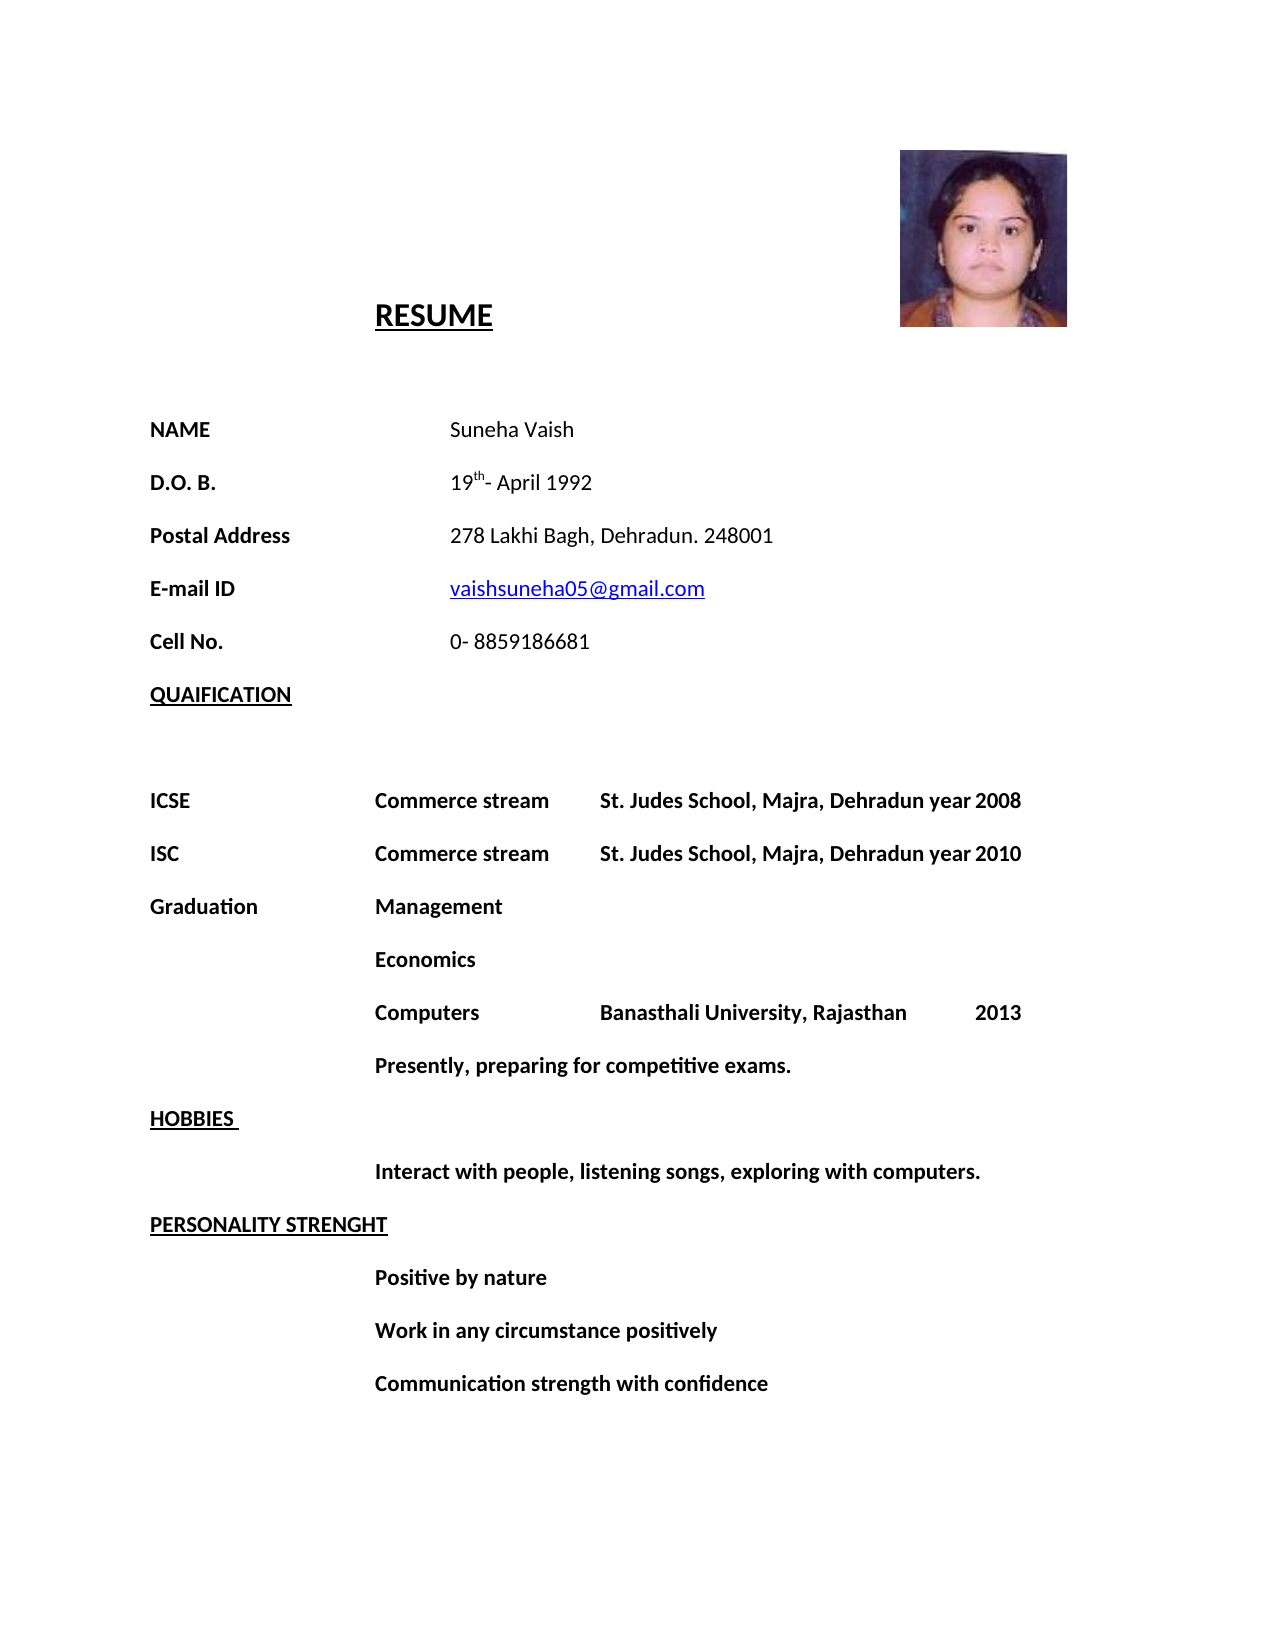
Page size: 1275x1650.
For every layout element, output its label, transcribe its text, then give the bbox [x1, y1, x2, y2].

text Cell No. 0- 8859186681 [150, 627, 1125, 655]
text NAME Suneha Vaish [150, 415, 1125, 443]
text Computers Banasthali University, Rajasthan 2013 [150, 998, 1125, 1026]
text HOBBIES [150, 1104, 1125, 1132]
text Economics [150, 945, 1125, 973]
text Graduation Management [150, 892, 1125, 920]
picture [900, 150, 1068, 327]
text Postal Address 278 Lakhi Bagh, Dehradun. 248001 [150, 521, 1125, 549]
text ICSE Commerce stream St. Judes School, Majra, Dehradun year 2008 [150, 786, 1125, 814]
text ISC Commerce stream St. Judes School, Majra, Dehradun year 2010 [150, 839, 1125, 867]
text Work in any circumstance positively [300, 1316, 1125, 1344]
text RESUME [150, 150, 1125, 335]
text Presently, preparing for competitive exams. [300, 1051, 1125, 1079]
text QUAIFICATION [150, 680, 1125, 708]
text PERSONALITY STRENGHT [150, 1210, 1125, 1238]
text D.O. B. 19th- April 1992 [150, 468, 1125, 496]
text E-mail ID vaishsuneha05@gmail.com [150, 574, 1125, 602]
text Interact with people, listening songs, exploring with computers. [300, 1157, 1125, 1185]
text Communication strength with confidence [300, 1369, 1125, 1397]
text Positive by nature [375, 1263, 1125, 1291]
